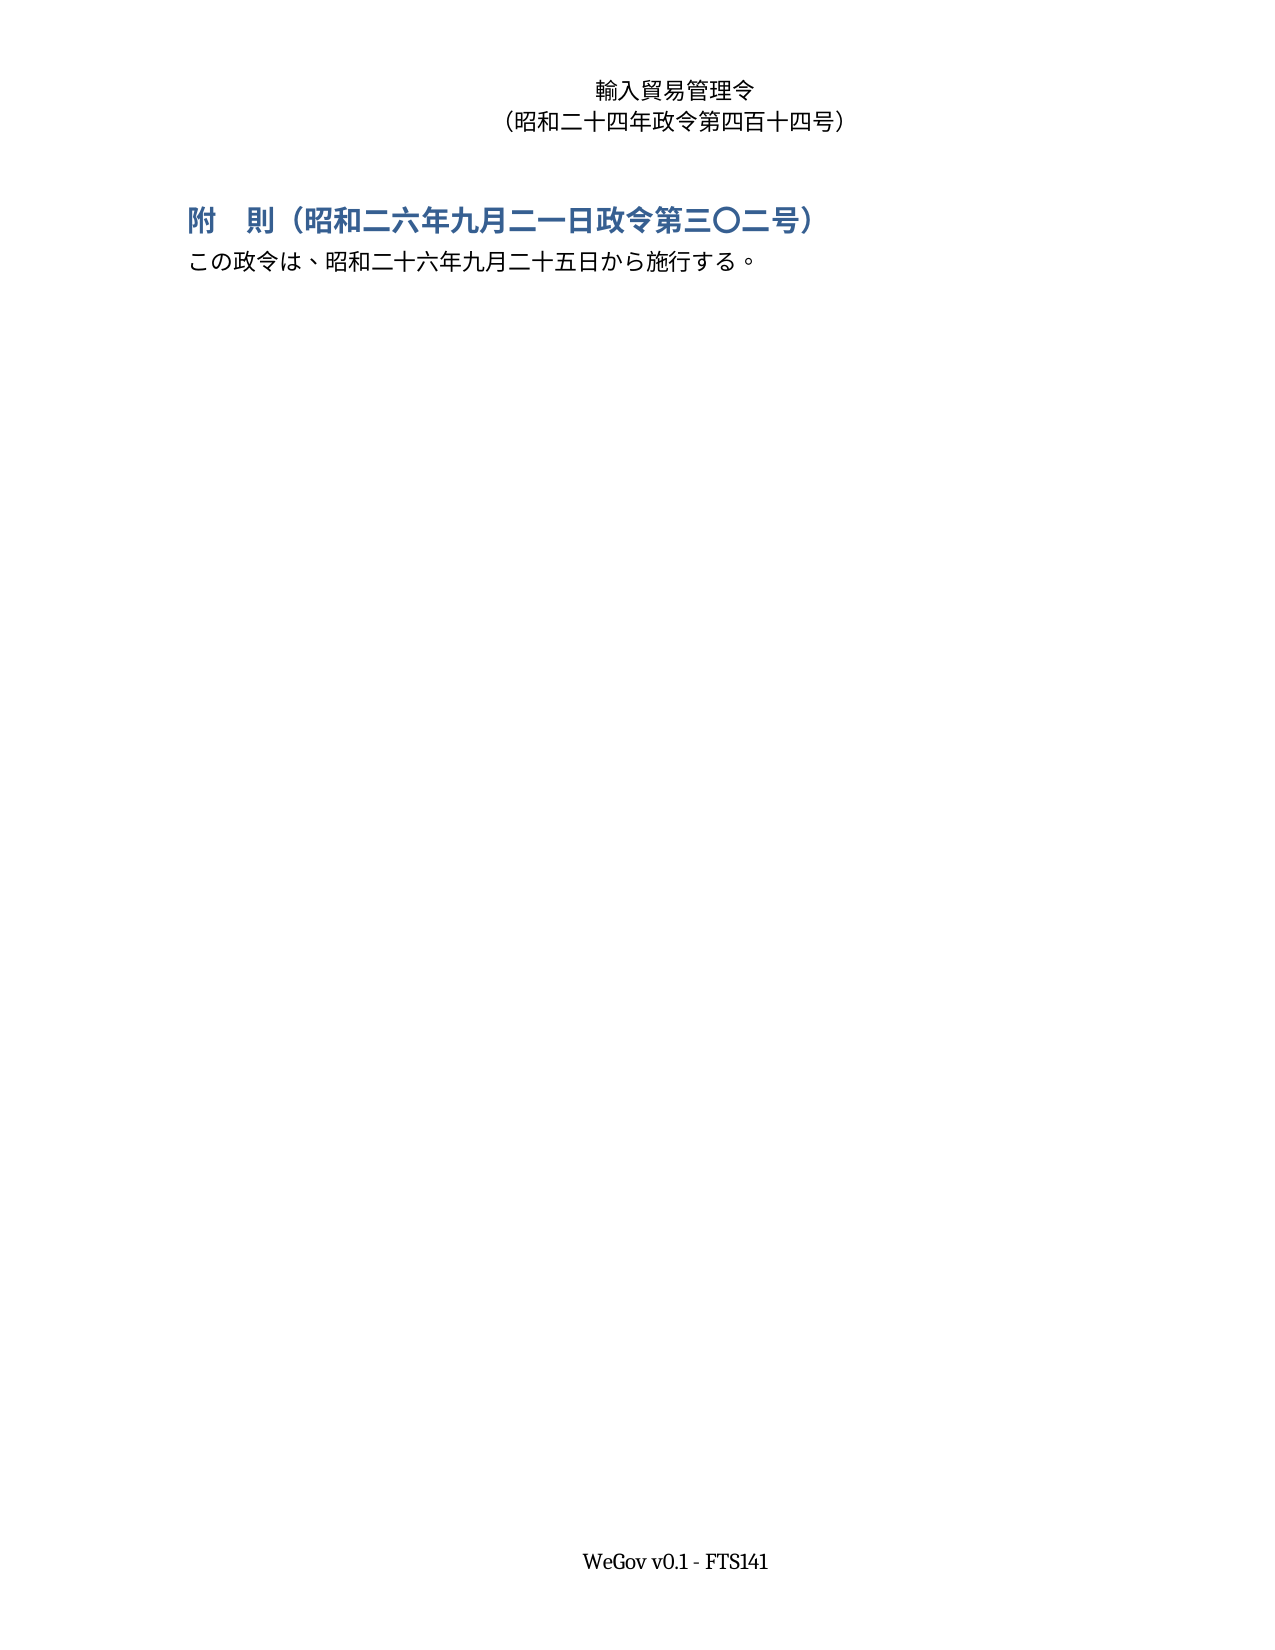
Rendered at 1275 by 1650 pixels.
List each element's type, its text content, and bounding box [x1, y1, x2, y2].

subtitle 附 則（昭和二六年九月二一日政令第三〇二号） [187, 200, 1087, 240]
text この政令は、昭和二十六年九月二十五日から施行する。 [187, 246, 1087, 277]
